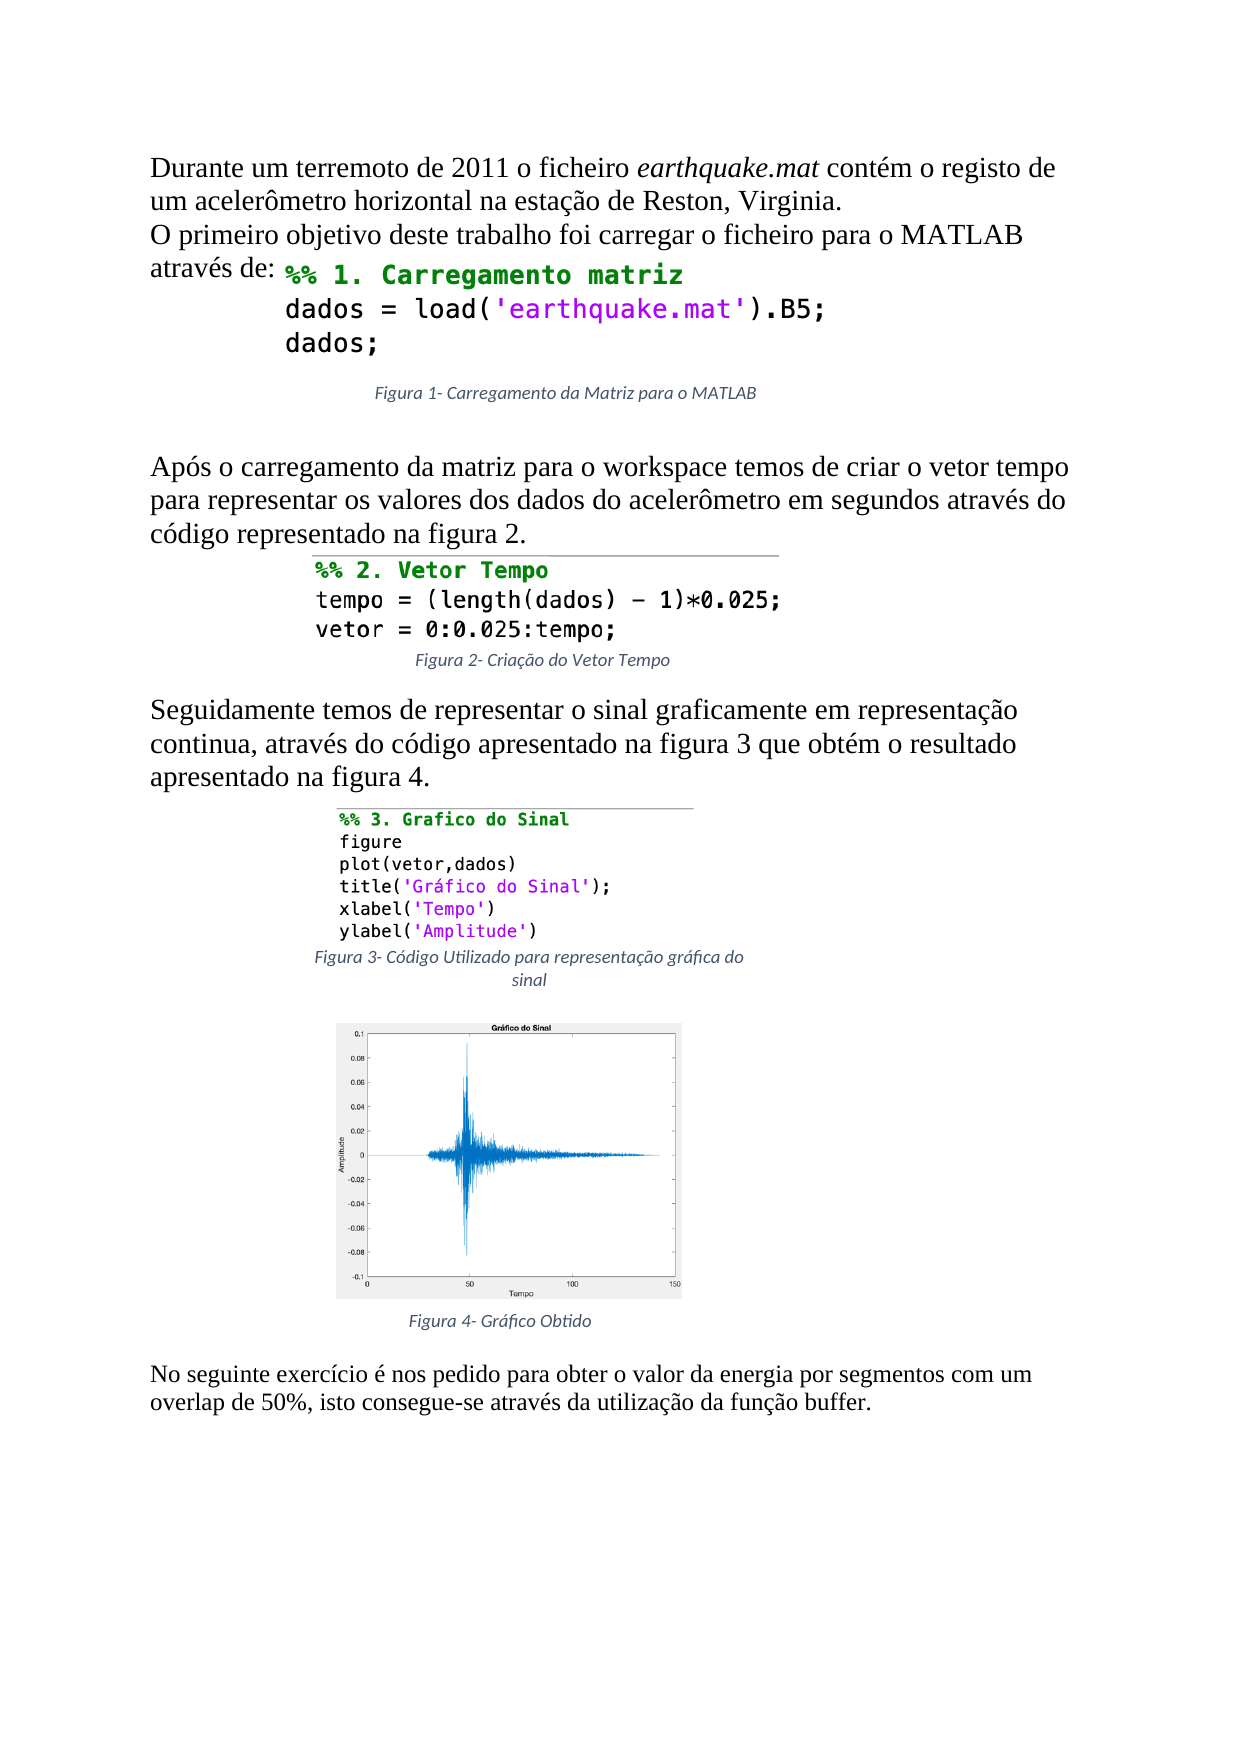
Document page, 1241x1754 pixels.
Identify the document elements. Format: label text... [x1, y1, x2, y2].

text Após o carregamento da matriz para o workspace temos de criar o vetor tempo para representar os valores dos dados do acelerômetro em segundos através do código representado na figura 2. [150, 449, 1090, 549]
picture [308, 555, 779, 648]
picture [335, 808, 694, 945]
text Durante um terremoto de 2011 o ficheiro earthquake.mat contém o registo de um acelerômetro horizontal na estação de Reston, Virginia. [150, 150, 1090, 217]
text O primeiro objetivo deste trabalho foi carregar o ficheiro para o MATLAB através de: [150, 217, 1090, 284]
picture [281, 259, 827, 367]
text Seguidamente temos de representar o sinal graficamente em representação continua, através do código apresentado na figura 3 que obtém o resultado apresentado na figura 4. [150, 692, 1090, 793]
text No seguinte exercício é nos pedido para obter o valor da energia por segmentos com um overlap de 50%, isto consegue-se através da utilização da função buffer. [150, 1359, 1090, 1416]
picture [335, 1023, 682, 1299]
